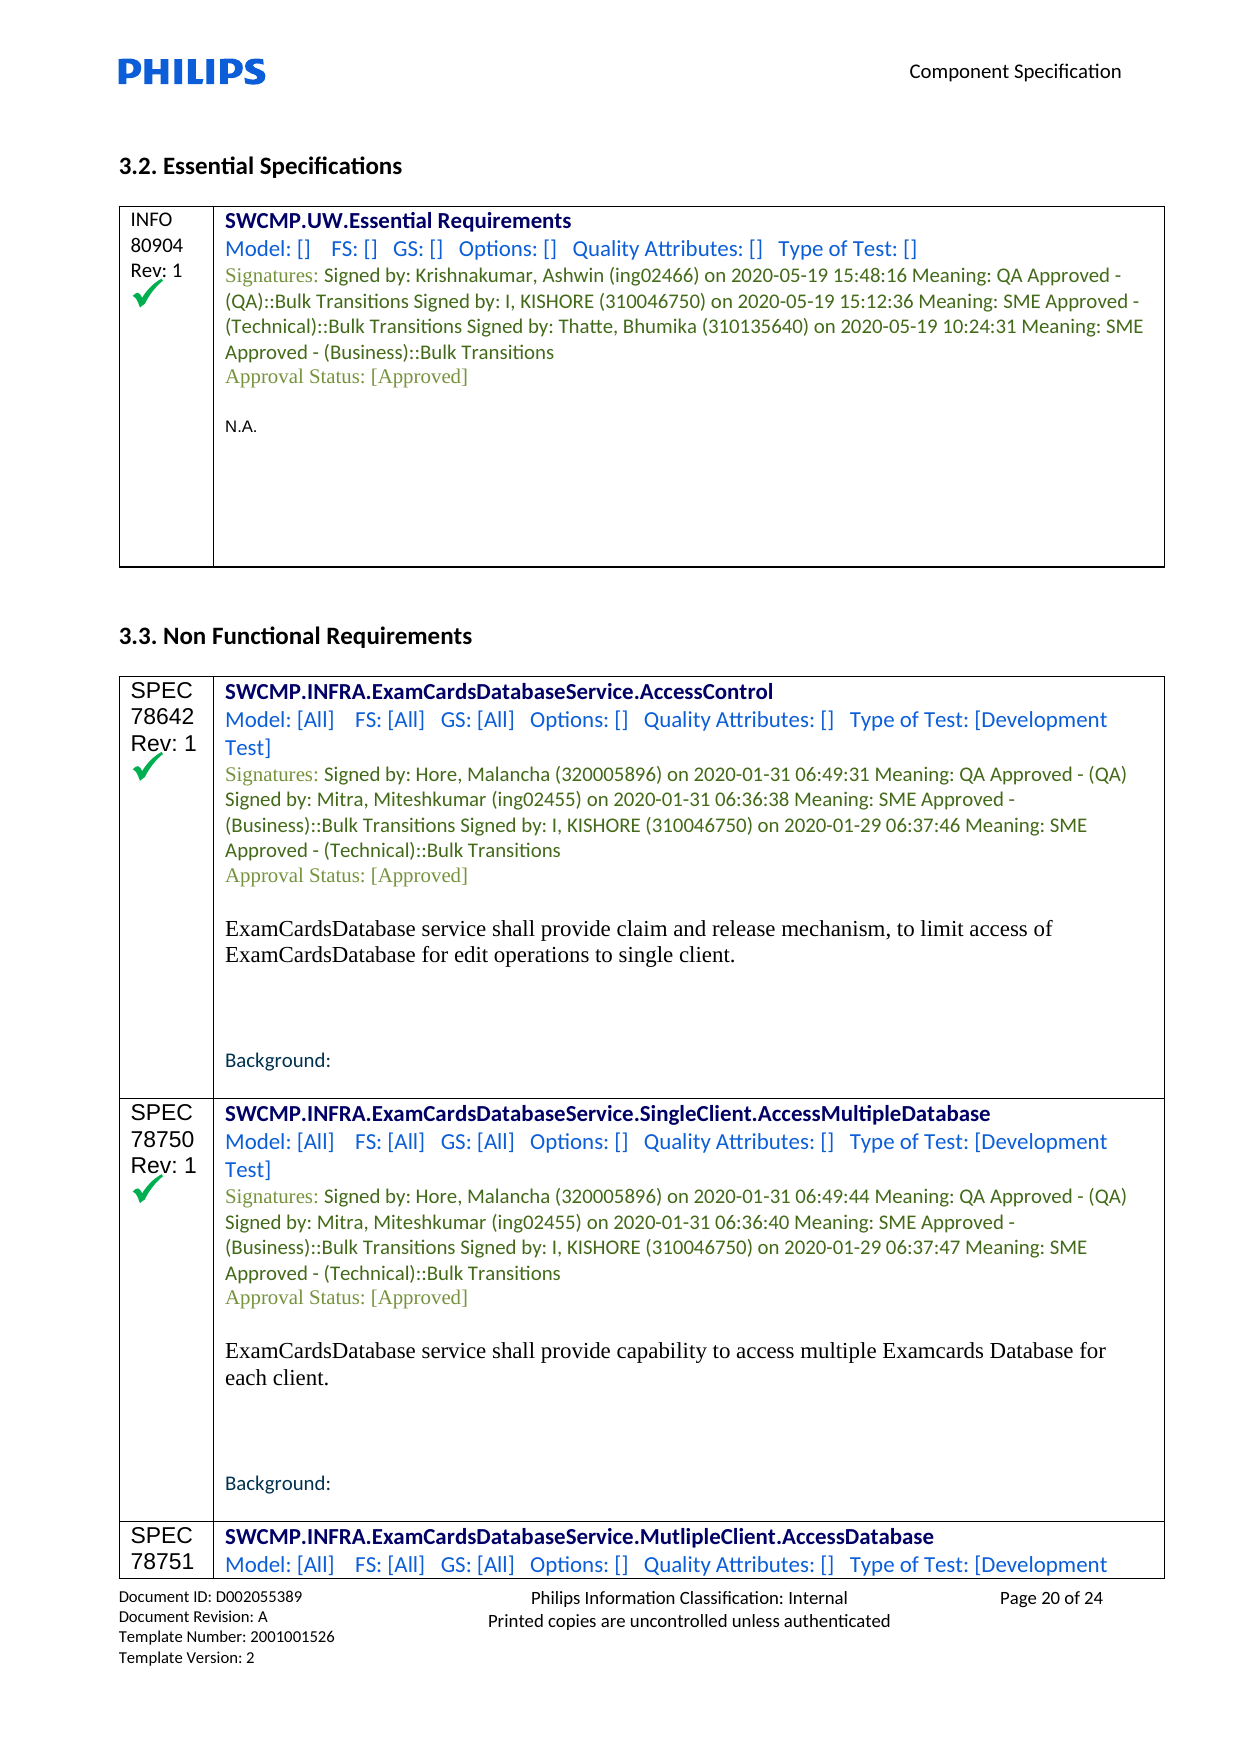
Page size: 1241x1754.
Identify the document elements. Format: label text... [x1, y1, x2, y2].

table_header SWCMP.INFRA.ExamCardsDatabaseService.AccessControl Model: [All] FS: [All] GS: [All] Options: [] Quality Attributes: [] Type of Test: [Development Test] Signatures: Signed by: Hore, Malancha (320005896) on 2020-01-31 06:49:31 Meaning: QA Approved - (QA) Signed by: Mitra, Miteshkumar (ing02455) on 2020-01-31 06:36:38 Meaning: SME Approved - (Business)::Bulk Transitions Signed by: I, KISHORE (310046750) on 2020-01-29 06:37:46 Meaning: SME Approved - (Technical)::Bulk Transitions Approval Status: [Approved] ExamCardsDatabase service shall provide claim and release mechanism, to limit access of ExamCardsDatabase for edit operations to single client. Background: [214, 677, 1164, 1098]
table_header SPEC 78642 Rev: 1 [120, 677, 213, 1098]
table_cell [214, 1522, 1164, 1578]
table_cell SPEC 78750 Rev: 1 [120, 1099, 213, 1521]
subtitle Essential Specifications [118, 150, 1122, 181]
table_cell SPEC 78751 Rev: 1 [120, 1522, 213, 1578]
table_header INFO 80904 Rev: 1 [120, 207, 213, 566]
table_cell SWCMP.INFRA.ExamCardsDatabaseService.SingleClient.AccessMultipleDatabase Model: [All] FS: [All] GS: [All] Options: [] Quality Attributes: [] Type of Test: [Development Test] Signatures: Signed by: Hore, Malancha (320005896) on 2020-01-31 06:49:44 Meaning: QA Approved - (QA) Signed by: Mitra, Miteshkumar (ing02455) on 2020-01-31 06:36:40 Meaning: SME Approved - (Business)::Bulk Transitions Signed by: I, KISHORE (310046750) on 2020-01-29 06:37:47 Meaning: SME Approved - (Technical)::Bulk Transitions Approval Status: [Approved] ExamCardsDatabase service shall provide capability to access multiple Examcards Database for each client. Background: [214, 1099, 1164, 1521]
table_header SWCMP.UW.Essential Requirements Model: [] FS: [] GS: [] Options: [] Quality Attributes: [] Type of Test: [] Signatures: Signed by: Krishnakumar, Ashwin (ing02466) on 2020-05-19 15:48:16 Meaning: QA Approved - (QA)::Bulk Transitions Signed by: I, KISHORE (310046750) on 2020-05-19 15:12:36 Meaning: SME Approved - (Technical)::Bulk Transitions Signed by: Thatte, Bhumika (310135640) on 2020-05-19 10:24:31 Meaning: SME Approved - (Business)::Bulk Transitions Approval Status: [Approved] N.A. [214, 207, 1164, 566]
subtitle Non Functional Requirements [118, 620, 1122, 651]
